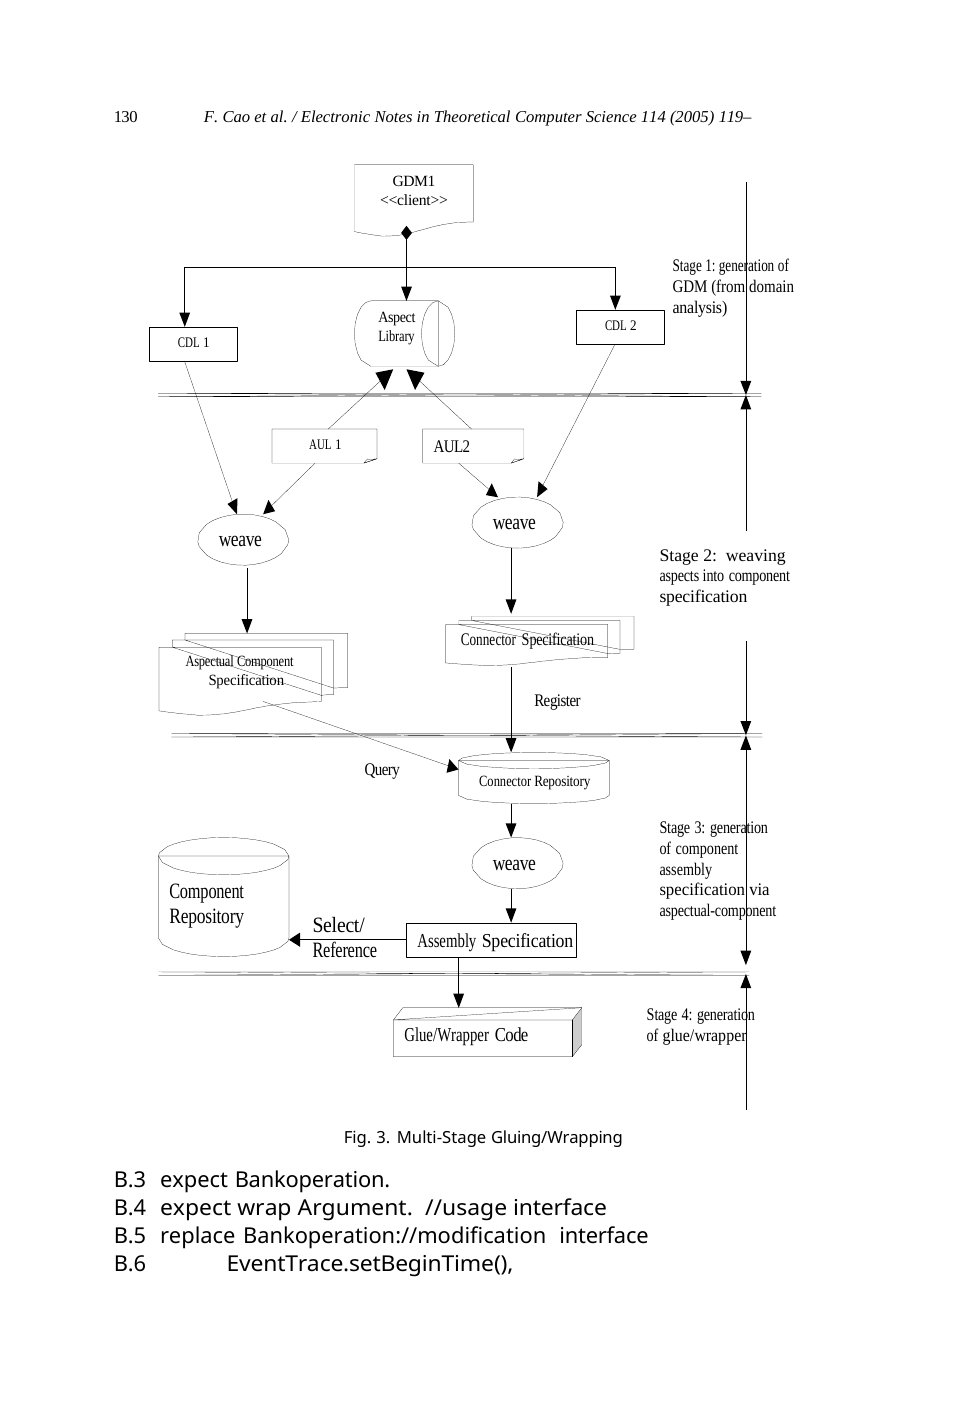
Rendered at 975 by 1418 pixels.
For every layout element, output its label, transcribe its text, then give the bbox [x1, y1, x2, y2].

list EventTrace.setBeginTime(), [113, 1249, 910, 1277]
list expect wrap Argument. //usage interface [113, 1193, 910, 1221]
list replace Bankoperation://modification interface [113, 1221, 910, 1249]
text Fig. 3. Multi-Stage Gluing/Wrapping [343, 1126, 910, 1149]
list expect Bankoperation. [113, 1164, 910, 1193]
